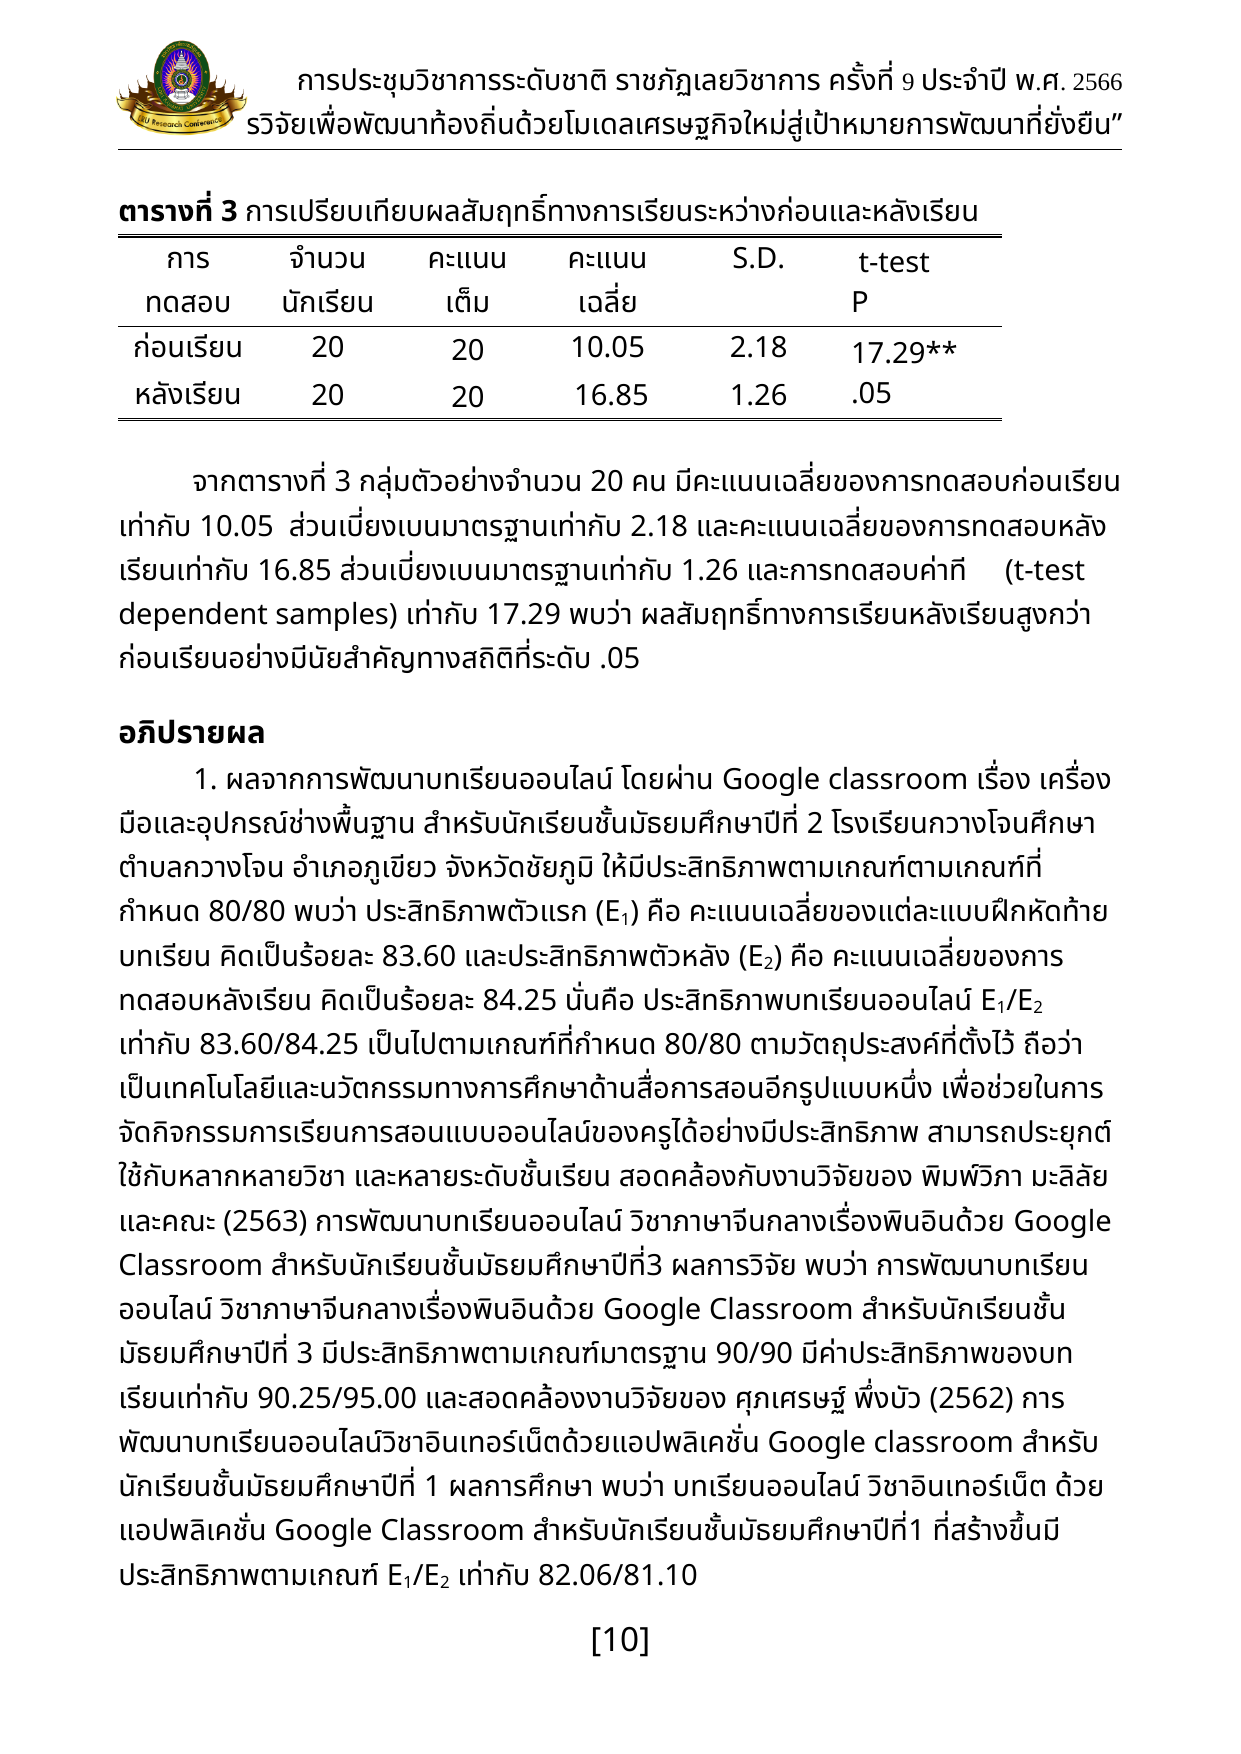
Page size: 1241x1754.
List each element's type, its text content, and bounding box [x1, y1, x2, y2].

table_cell 16.85 [538, 371, 677, 418]
table_cell 1.26 [678, 371, 839, 418]
table_cell 20 [398, 327, 537, 371]
text จากตารางที่ 3 กลุ่มตัวอย่างจำนวน 20 คน มีคะแนนเฉลี่ยของการทดสอบก่อนเรียนเท่ากับ 10.05 ส่วนเบี่ยงเบนมาตรฐานเท่ากับ 2.18 และคะแนนเฉลี่ยของการทดสอบหลังเรียนเท่ากับ 16.85 ส่วนเบี่ยงเบนมาตรฐานเท่ากับ 1.26 และการทดสอบค่าที (t-test dependent samples) เท่ากับ 17.29 พบว่า ผลสัมฤทธิ์ทางการเรียนหลังเรียนสูงกว่าก่อนเรียนอย่างมีนัยสำคัญทางสถิติที่ระดับ .05 [118, 461, 1122, 682]
table_cell หลังเรียน [118, 371, 258, 418]
table_header t-test P [840, 238, 1002, 326]
table_header การทดสอบ [118, 238, 258, 326]
table_cell 20 [258, 371, 398, 418]
table_header จำนวนนักเรียน [258, 238, 398, 326]
table_cell ก่อนเรียน [118, 327, 258, 371]
text อภิปรายผล [118, 711, 1122, 758]
table_cell 17.29** .05 [840, 327, 1002, 418]
table_header คะแนนเต็ม [398, 238, 537, 326]
text 1. ผลจากการพัฒนาบทเรียนออนไลน์ โดยผ่าน Google classroom เรื่อง เครื่องมือและอุปกรณ์ช่างพื้นฐาน สำหรับนักเรียนชั้นมัธยมศึกษาปีที่ 2 โรงเรียนกวางโจนศึกษา ตำบลกวางโจน อำเภอภูเขียว จังหวัดชัยภูมิ ให้มีประสิทธิภาพตามเกณฑ์ตามเกณฑ์ที่กำหนด 80/80 พบว่า ประสิทธิภาพตัวแรก (E1) คือ คะแนนเฉลี่ยของแต่ละแบบฝึกหัดท้ายบทเรียน คิดเป็นร้อยละ 83.60 และประสิทธิภาพตัวหลัง (E2) คือ คะแนนเฉลี่ยของการทดสอบหลังเรียน คิดเป็นร้อยละ 84.25 นั่นคือ ประสิทธิภาพบทเรียนออนไลน์ E1/E2 เท่ากับ 83.60/84.25 เป็นไปตามเกณฑ์ที่กำหนด 80/80 ตามวัตถุประสงค์ที่ตั้งไว้ ถือว่าเป็นเทคโนโลยีและนวัตกรรมทางการศึกษาด้านสื่อการสอนอีกรูปแบบหนึ่ง เพื่อช่วยในการจัดกิจกรรมการเรียนการสอนแบบออนไลน์ของครูได้อย่างมีประสิทธิภาพ สามารถประยุกต์ใช้กับหลากหลายวิชา และหลายระดับชั้นเรียน สอดคล้องกับงานวิจัยของ พิมพ์วิภา มะลิลัย และคณะ (2563) การพัฒนาบทเรียนออนไลน์ วิชาภาษาจีนกลางเรื่องพินอินด้วย Google Classroom สำหรับนักเรียนชั้นมัธยมศึกษาปีที่3 ผลการวิจัย พบว่า การพัฒนาบทเรียนออนไลน์ วิชาภาษาจีนกลางเรื่องพินอินด้วย Google Classroom สำหรับนักเรียนชั้นมัธยมศึกษาปีที่ 3 มีประสิทธิภาพตามเกณฑ์มาตรฐาน 90/90 มีค่าประสิทธิภาพของบทเรียนเท่ากับ 90.25/95.00 และสอดคล้องงานวิจัยของ ศุภเศรษฐ์ พึ่งบัว (2562) การพัฒนาบทเรียนออนไลน์วิชาอินเทอร์เน็ตด้วยแอปพลิเคชั่น Google classroom สำหรับนักเรียนชั้นมัธยมศึกษาปีที่ 1 ผลการศึกษา พบว่า บทเรียนออนไลน์ วิชาอินเทอร์เน็ต ด้วยแอปพลิเคชั่น Google Classroom สำหรับนักเรียนชั้นมัธยมศึกษาปีที่1 ที่สร้างขึ้นมีประสิทธิภาพตามเกณฑ์ E1/E2 เท่ากับ 82.06/81.10 [118, 758, 1122, 1598]
list ตารางที่ 3 การเปรียบเทียบผลสัมฤทธิ์ทางการเรียนระหว่างก่อนและหลังเรียน [118, 190, 1122, 234]
table_header S.D. [678, 238, 839, 326]
table_cell 10.05 [538, 327, 677, 371]
table_cell 2.18 [678, 327, 839, 371]
picture [115, 39, 248, 136]
table_cell 20 [258, 327, 398, 371]
table_cell 20 [398, 371, 537, 418]
table_header คะแนนเฉลี่ย [538, 238, 677, 326]
